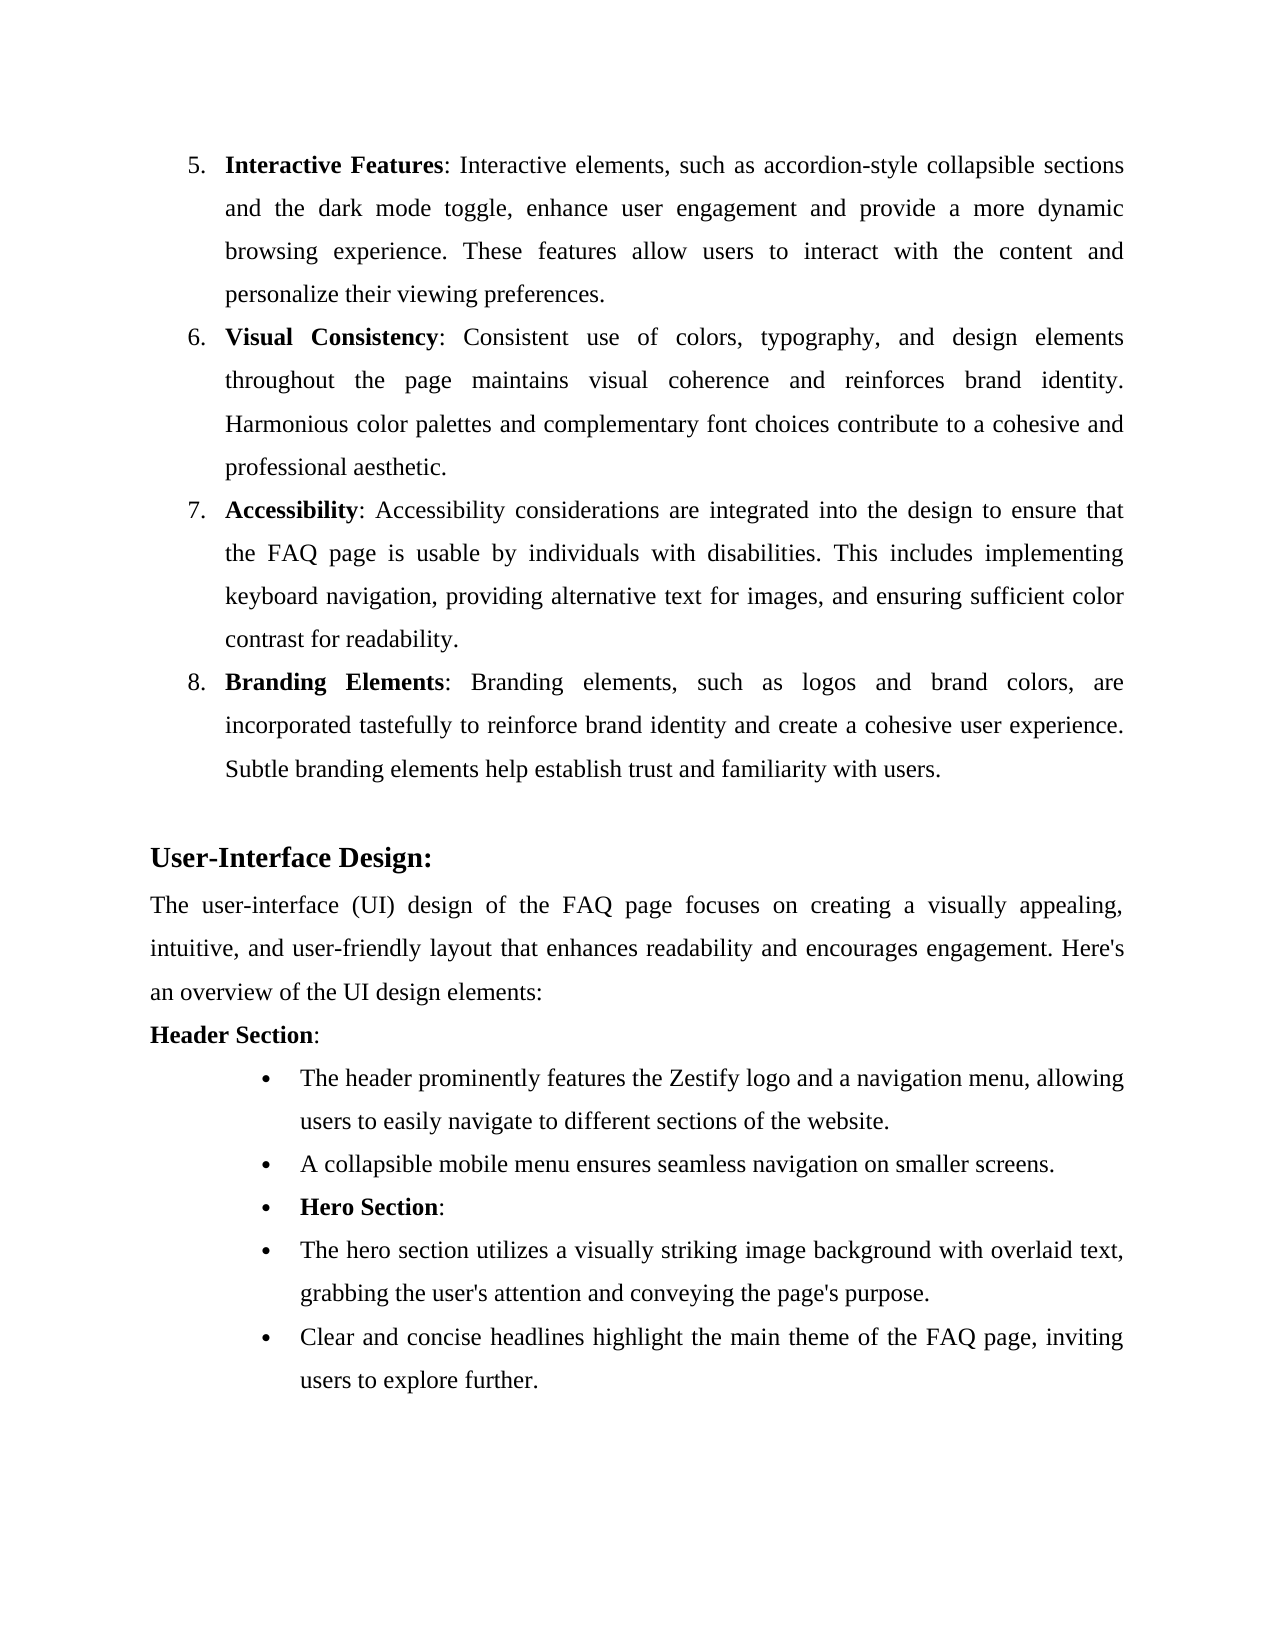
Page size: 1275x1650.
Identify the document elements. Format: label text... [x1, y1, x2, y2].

list Accessibility: Accessibility considerations are integrated into the design to ensure that the FAQ page is usable by individuals with disabilities. This includes implementing keyboard navigation, providing alternative text for images, and ensuring sufficient color contrast for readability. [187, 495, 1125, 653]
list Hero Section: [262, 1192, 1125, 1221]
text User-Interface Design: [150, 840, 1125, 873]
list The hero section utilizes a visually striking image background with overlaid text, grabbing the user's attention and conveying the page's purpose. [262, 1235, 1125, 1307]
list Clear and concise headlines highlight the main theme of the FAQ page, inviting users to explore further. [262, 1322, 1125, 1393]
list Interactive Features: Interactive elements, such as accordion-style collapsible sections and the dark mode toggle, enhance user engagement and provide a more dynamic browsing experience. These features allow users to interact with the content and personalize their viewing preferences. [187, 150, 1125, 308]
list Branding Elements: Branding elements, such as logos and brand colors, are incorporated tastefully to reinforce brand identity and create a cohesive user experience. Subtle branding elements help establish trust and familiarity with users. [187, 667, 1125, 782]
list Visual Consistency: Consistent use of colors, typography, and design elements throughout the page maintains visual coherence and reinforces brand identity. Harmonious color palettes and complementary font choices contribute to a cohesive and professional aesthetic. [187, 322, 1125, 481]
text Header Section: [150, 1020, 1125, 1048]
text The user-interface (UI) design of the FAQ page focuses on creating a visually appealing, intuitive, and user-friendly layout that enhances readability and encourages engagement. Here's an overview of the UI design elements: [150, 890, 1125, 1005]
list A collapsible mobile menu ensures seamless navigation on smaller screens. [262, 1149, 1125, 1178]
list The header prominently features the Zestify logo and a navigation menu, allowing users to easily navigate to different sections of the website. [262, 1063, 1125, 1135]
